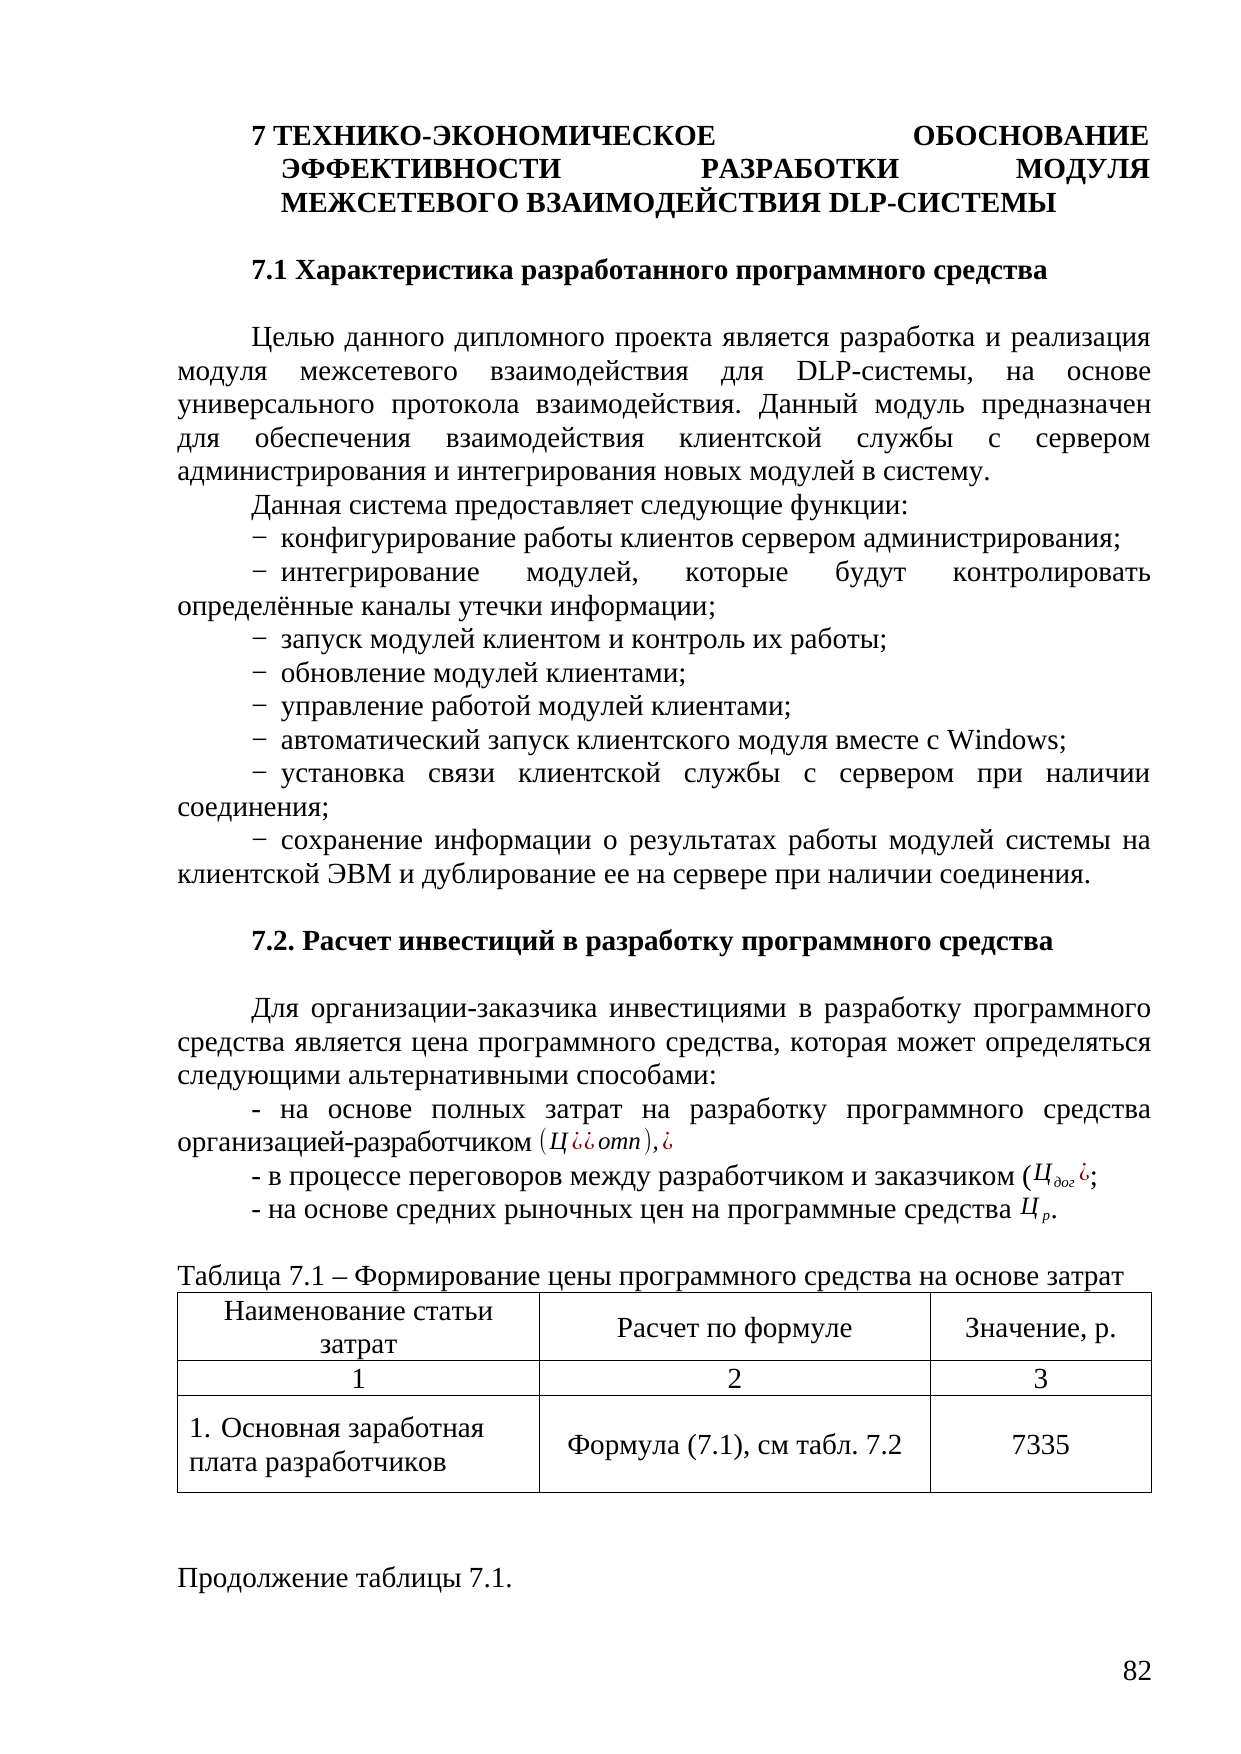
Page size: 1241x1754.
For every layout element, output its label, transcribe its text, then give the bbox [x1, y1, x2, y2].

list установка связи клиентской службы с сервером при наличии соединения; [177, 755, 1151, 822]
list управление работой модулей клиентами; [177, 688, 1151, 722]
list конфигурирование работы клиентов сервером администрирования; [177, 521, 1151, 554]
subtitle 7.1 Характеристика разработанного программного средства [177, 252, 1152, 286]
text - в процессе переговоров между разработчиком и заказчиком (; [177, 1158, 1152, 1191]
table_header Значение, р. [931, 1293, 1151, 1360]
table_cell Основная заработная плата разработчиков [178, 1396, 539, 1492]
text - на основе полных затрат на разработку программного средства организацией-разработчиком [177, 1091, 1152, 1158]
text Данная система предоставляет следующие функции: [177, 487, 1151, 521]
table_header Расчет по формуле [540, 1293, 930, 1360]
text Таблица 7.1 – Формирование цены программного средства на основе затрат [177, 1258, 1152, 1292]
list обновление модулей клиентами; [177, 655, 1151, 688]
table_cell 3 [931, 1361, 1151, 1395]
table_cell 1 [178, 1361, 539, 1395]
text Для организации-заказчика инвестициями в разработку программного средства является цена программного средства, которая может определяться следующими альтернативными способами: [177, 990, 1152, 1091]
list автоматический запуск клиентского модуля вместе с Windows; [177, 722, 1151, 755]
subtitle 7.2. Расчет инвестиций в разработку программного средства [177, 923, 1152, 957]
text Продолжение таблицы 7.1. [177, 1560, 1152, 1594]
table_cell Формула (7.1), см табл. 7.2 [540, 1396, 930, 1492]
table_header Наименование статьи затрат [178, 1293, 539, 1360]
list - на основе средних рыночных цен на программные средства . [177, 1191, 1152, 1225]
table_cell 2 [540, 1361, 930, 1395]
text Целью данного дипломного проекта является разработка и реализация модуля межсетевого взаимодействия для DLP-системы, на основе универсального протокола взаимодействия. Данный модуль предназначен для обеспечения взаимодействия клиентской службы с сервером администрирования и интегрирования новых модулей в систему. [177, 319, 1151, 487]
list запуск модулей клиентом и контроль их работы; [177, 621, 1151, 655]
subtitle 7 ТЕХНИКО-ЭКОНОМИЧЕСКОЕ ОБОСНОВАНИЕ ЭФФЕКТИВНОСТИ РАЗРАБОТКИ МОДУЛЯ МЕЖСЕТЕВОГО ВЗАИМОДЕЙСТВИЯ DLP-СИСТЕМЫ [251, 118, 1151, 219]
table_cell 7335 [931, 1396, 1151, 1492]
list интегрирование модулей, которые будут контролировать определённые каналы утечки информации; [177, 554, 1151, 621]
list сохранение информации о результатах работы модулей системы на клиентской ЭВМ и дублирование ее на сервере при наличии соединения. [177, 822, 1151, 889]
